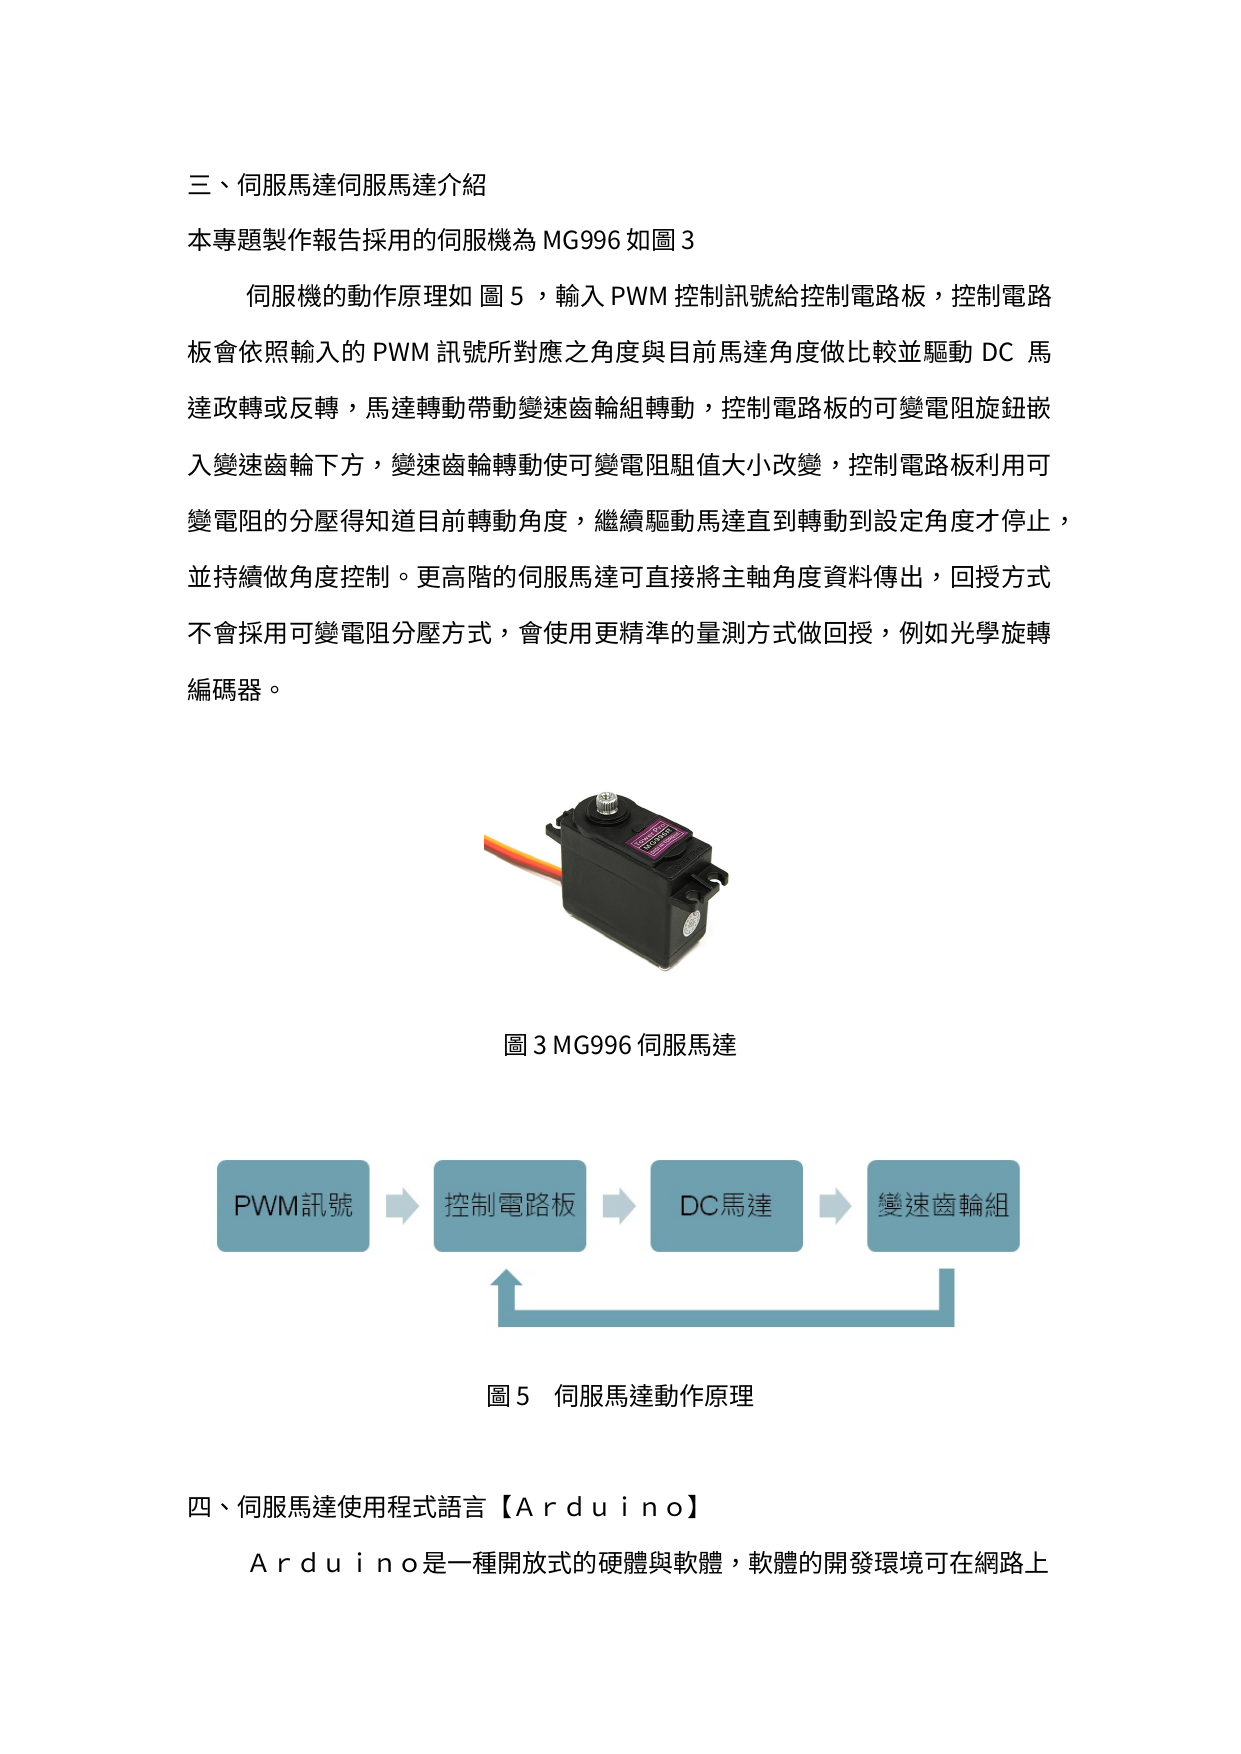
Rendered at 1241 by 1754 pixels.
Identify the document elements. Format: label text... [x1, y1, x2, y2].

text 伺服機的動作原理如 圖5 ，輸入PWM控制訊號給控制電路板，控制電路板會依照輸入的PWM訊號所對應之角度與目前馬達角度做比較並驅動DC 馬達政轉或反轉，馬達轉動帶動變速齒輪組轉動，控制電路板的可變電阻旋鈕嵌入變速齒輪下方，變速齒輪轉動使可變電阻駔值大小改變，控制電路板利用可變電阻的分壓得知道目前轉動角度，繼續驅動馬達直到轉動到設定角度才停止，並持續做角度控制。更高階的伺服馬達可直接將主軸角度資料傳出，回授方式不會採用可變電阻分壓方式，會使用更精準的量測方式做回授，例如光學旋轉編碼器。 [187, 276, 1053, 707]
picture [484, 777, 771, 988]
text 本專題製作報告採用的伺服機為MG996如圖3 [187, 220, 1053, 258]
text 三、伺服馬達伺服馬達介紹 [187, 164, 1053, 202]
text 圖3 MG996伺服馬達 [187, 781, 1053, 1062]
text 圖5 伺服馬達動作原理 [187, 1376, 1053, 1413]
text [187, 1543, 1053, 1580]
text 四、伺服馬達使用程式語言【Ａｒｄｕｉｎｏ】 [187, 1487, 1053, 1525]
picture [187, 1135, 1053, 1349]
